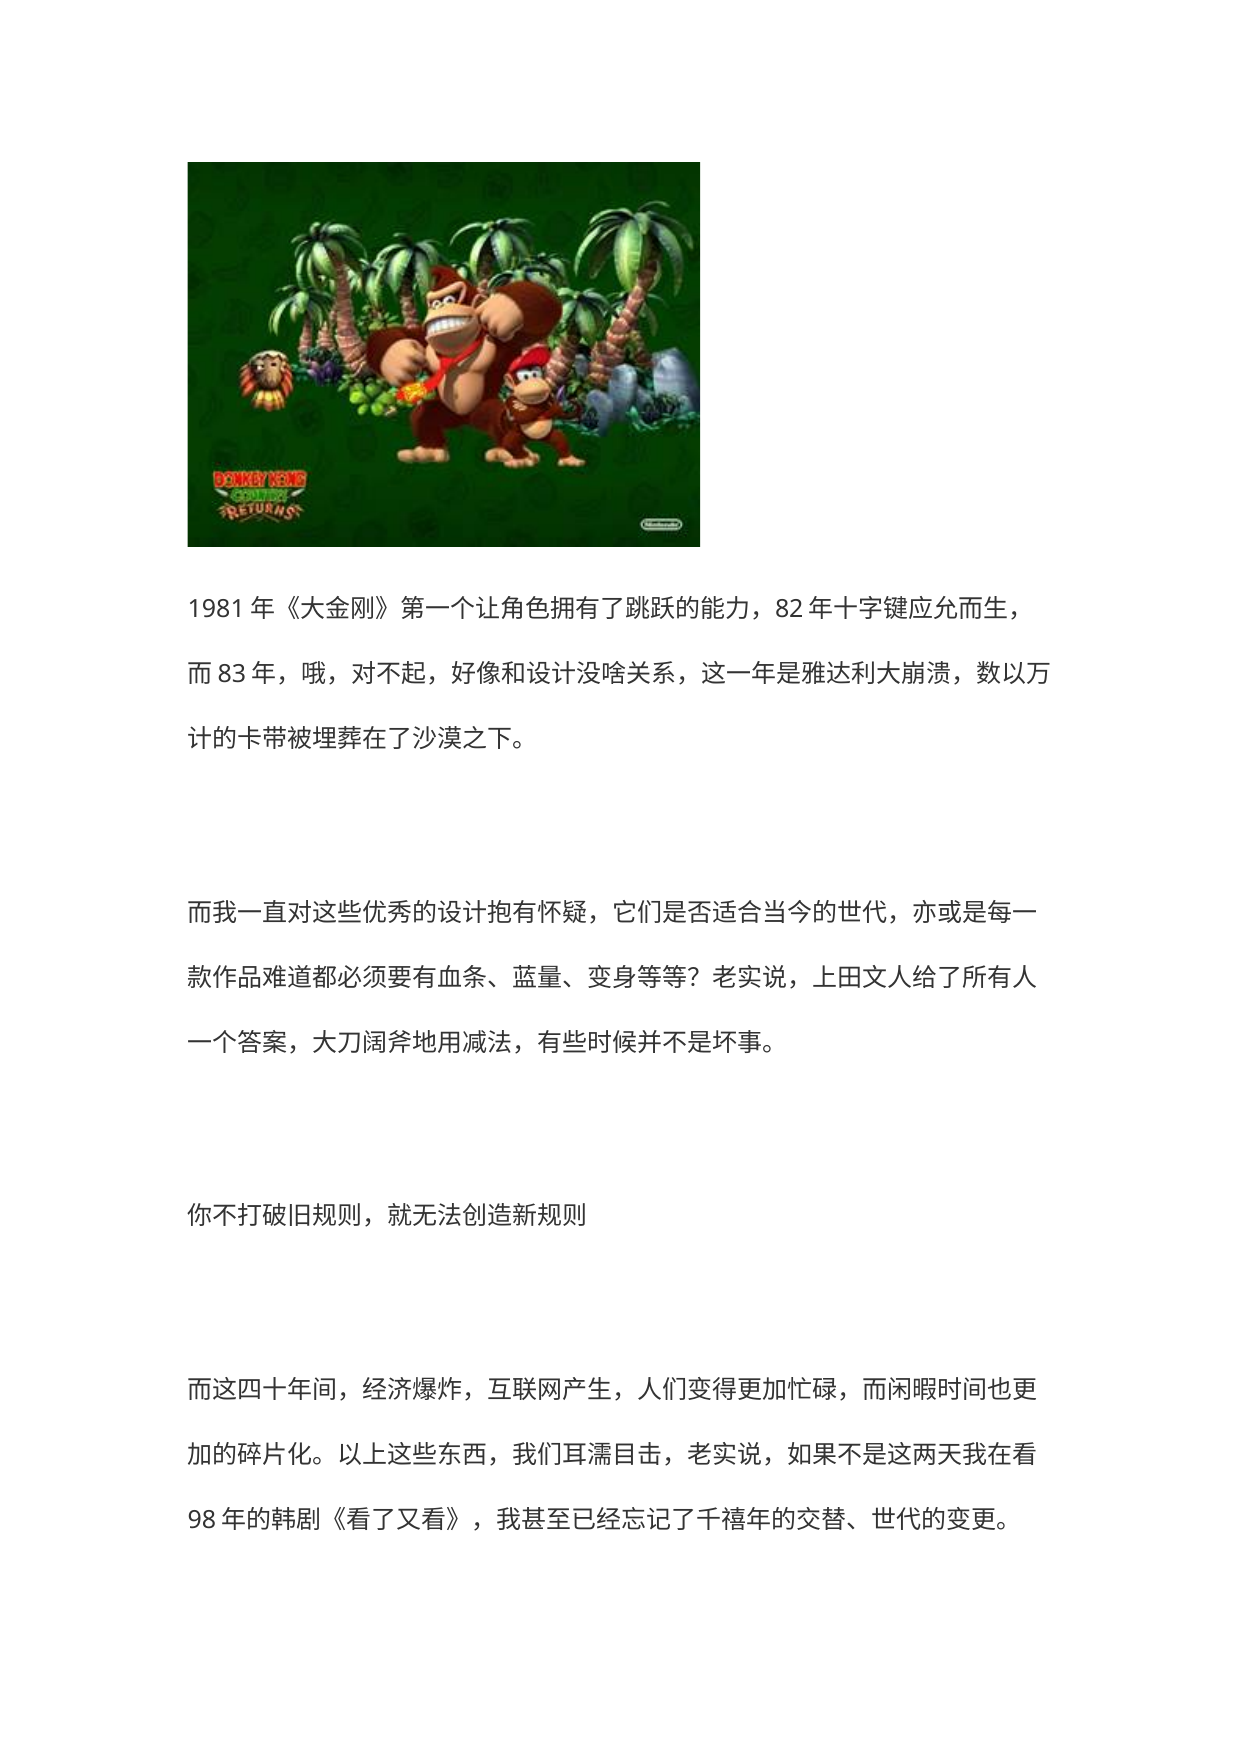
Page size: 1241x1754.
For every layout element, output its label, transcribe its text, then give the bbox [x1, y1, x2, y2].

picture [187, 162, 700, 547]
text 而这四十年间，经济爆炸，互联网产生，人们变得更加忙碌，而闲暇时间也更加的碎片化。以上这些东西，我们耳濡目击，老实说，如果不是这两天我在看98年的韩剧《看了又看》，我甚至已经忘记了千禧年的交替、世代的变更。 [187, 1355, 1053, 1550]
text 1981年《大金刚》第一个让角色拥有了跳跃的能力，82年十字键应允而生，而83年，哦，对不起，好像和设计没啥关系，这一年是雅达利大崩溃，数以万计的卡带被埋葬在了沙漠之下。 [187, 574, 1053, 769]
text 你不打破旧规则，就无法创造新规则 [187, 1181, 1053, 1246]
text 而我一直对这些优秀的设计抱有怀疑，它们是否适合当今的世代，亦或是每一款作品难道都必须要有血条、蓝量、变身等等？老实说，上田文人给了所有人一个答案，大刀阔斧地用减法，有些时候并不是坏事。 [187, 878, 1053, 1073]
